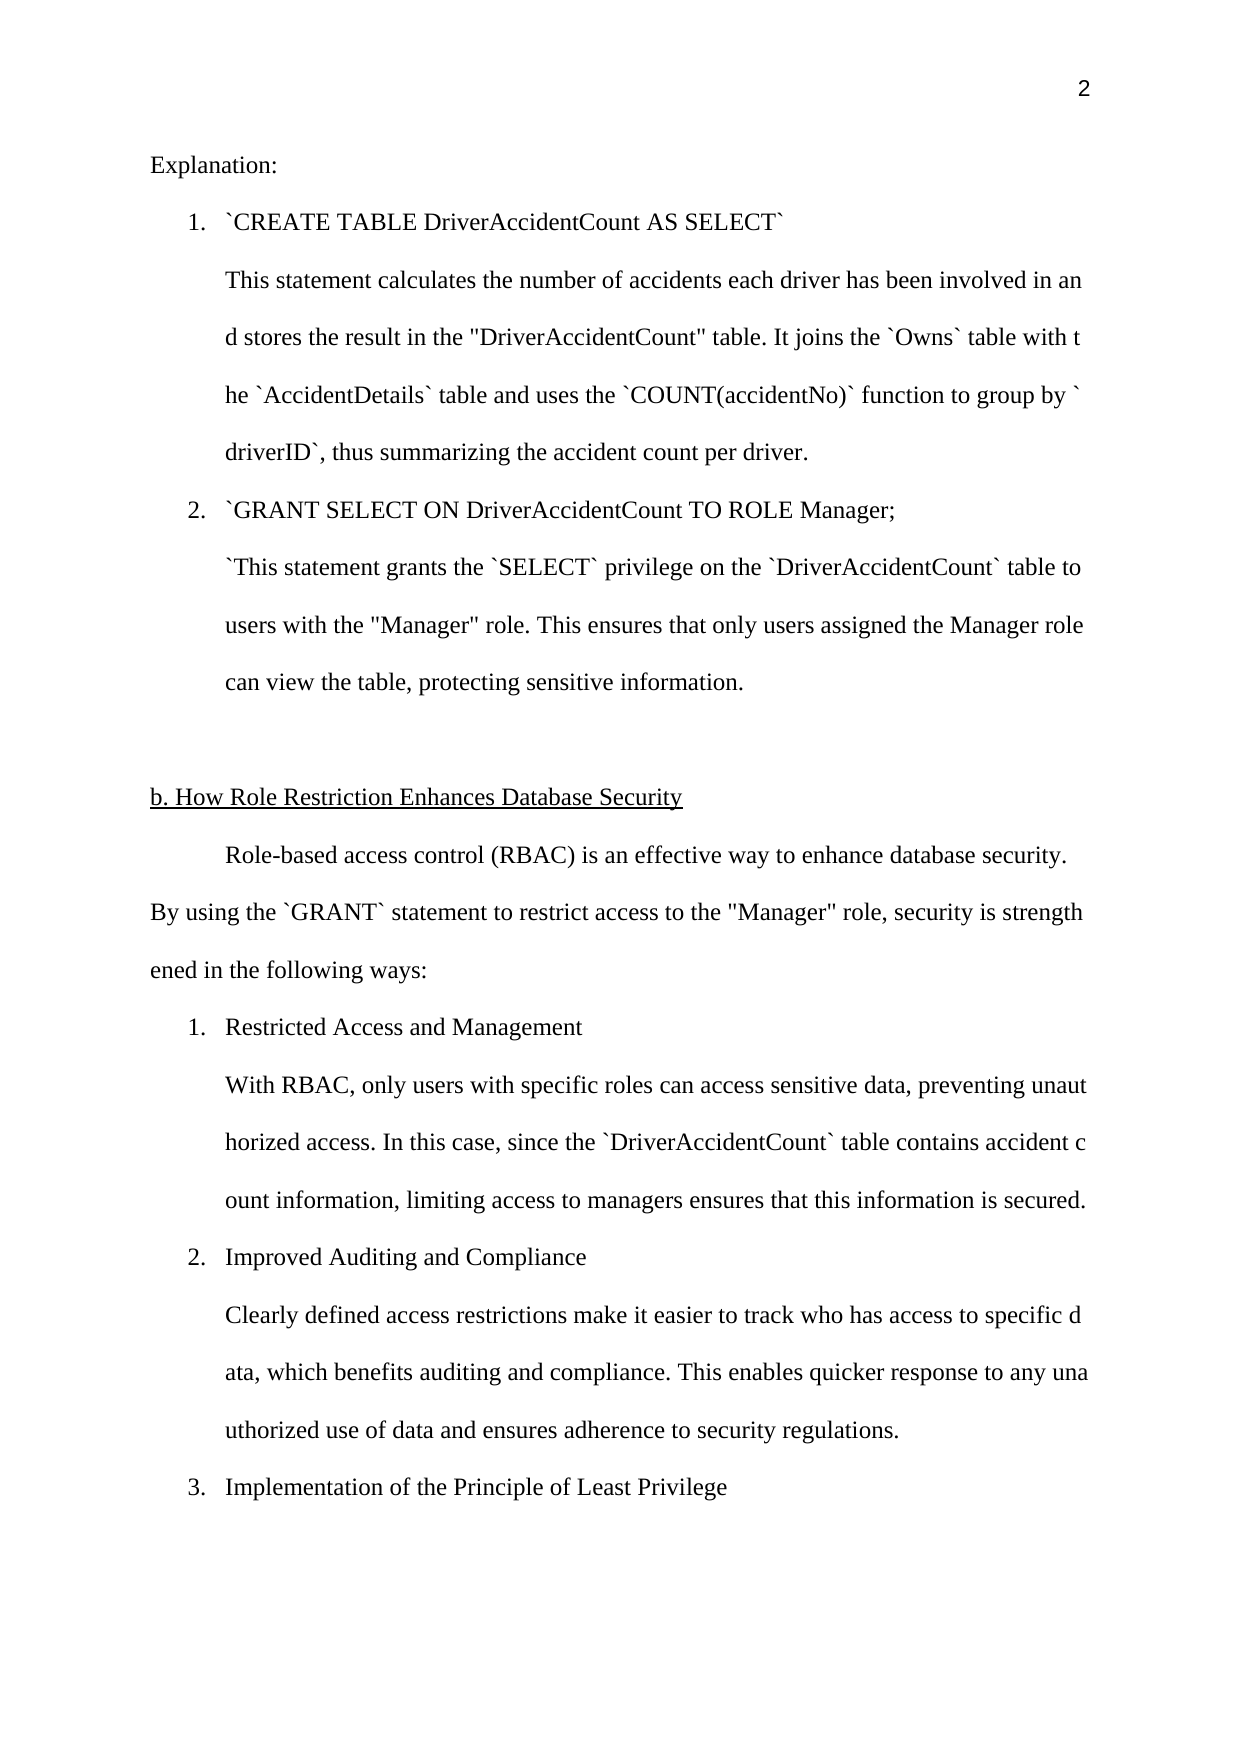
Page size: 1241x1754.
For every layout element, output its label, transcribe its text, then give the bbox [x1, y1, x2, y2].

text `This statement grants the `SELECT` privilege on the `DriverAccidentCount` table to users with the "Manager" role. This ensures that only users assigned the Manager role can view the table, protecting sensitive information. [225, 552, 1090, 696]
text Explanation: [150, 150, 1090, 179]
list `GRANT SELECT ON DriverAccidentCount TO ROLE Manager; [187, 495, 1090, 524]
list Implementation of the Principle of Least Privilege [187, 1472, 1090, 1501]
text This statement calculates the number of accidents each driver has been involved in and stores the result in the "DriverAccidentCount" table. It joins the `Owns` table with the `AccidentDetails` table and uses the `COUNT(accidentNo)` function to group by `driverID`, thus summarizing the accident count per driver. [225, 265, 1090, 466]
text b. How Role Restriction Enhances Database Security [150, 782, 1090, 811]
list Improved Auditing and Compliance [187, 1242, 1090, 1271]
list `CREATE TABLE DriverAccidentCount AS SELECT` [187, 207, 1090, 236]
text With RBAC, only users with specific roles can access sensitive data, preventing unauthorized access. In this case, since the `DriverAccidentCount` table contains accident count information, limiting access to managers ensures that this information is secured. [225, 1070, 1090, 1214]
text Clearly defined access restrictions make it easier to track who has access to specific data, which benefits auditing and compliance. This enables quicker response to any unauthorized use of data and ensures adherence to security regulations. [225, 1300, 1090, 1444]
list Restricted Access and Management [187, 1012, 1090, 1041]
text Role-based access control (RBAC) is an effective way to enhance database security. By using the `GRANT` statement to restrict access to the "Manager" role, security is strengthened in the following ways: [150, 840, 1090, 984]
